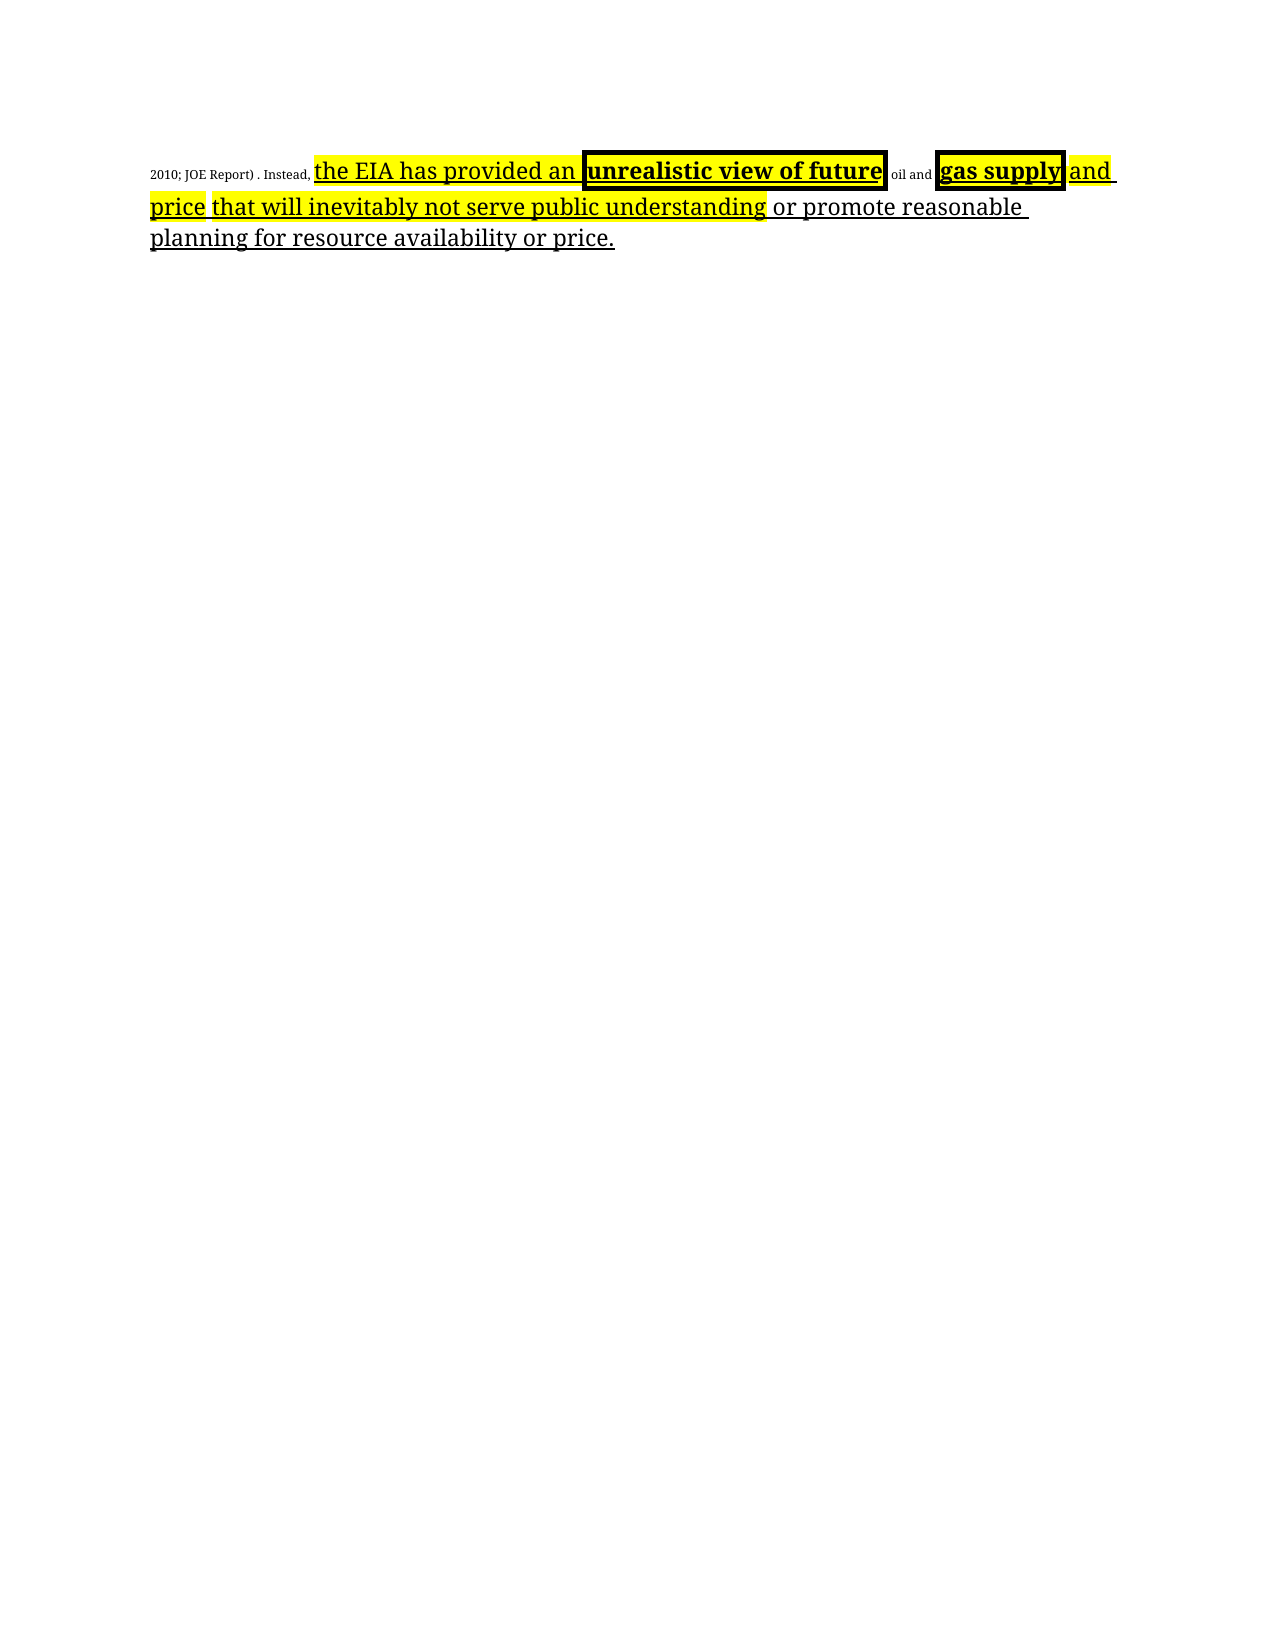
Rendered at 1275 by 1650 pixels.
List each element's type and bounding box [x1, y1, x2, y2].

text [150, 150, 1125, 253]
